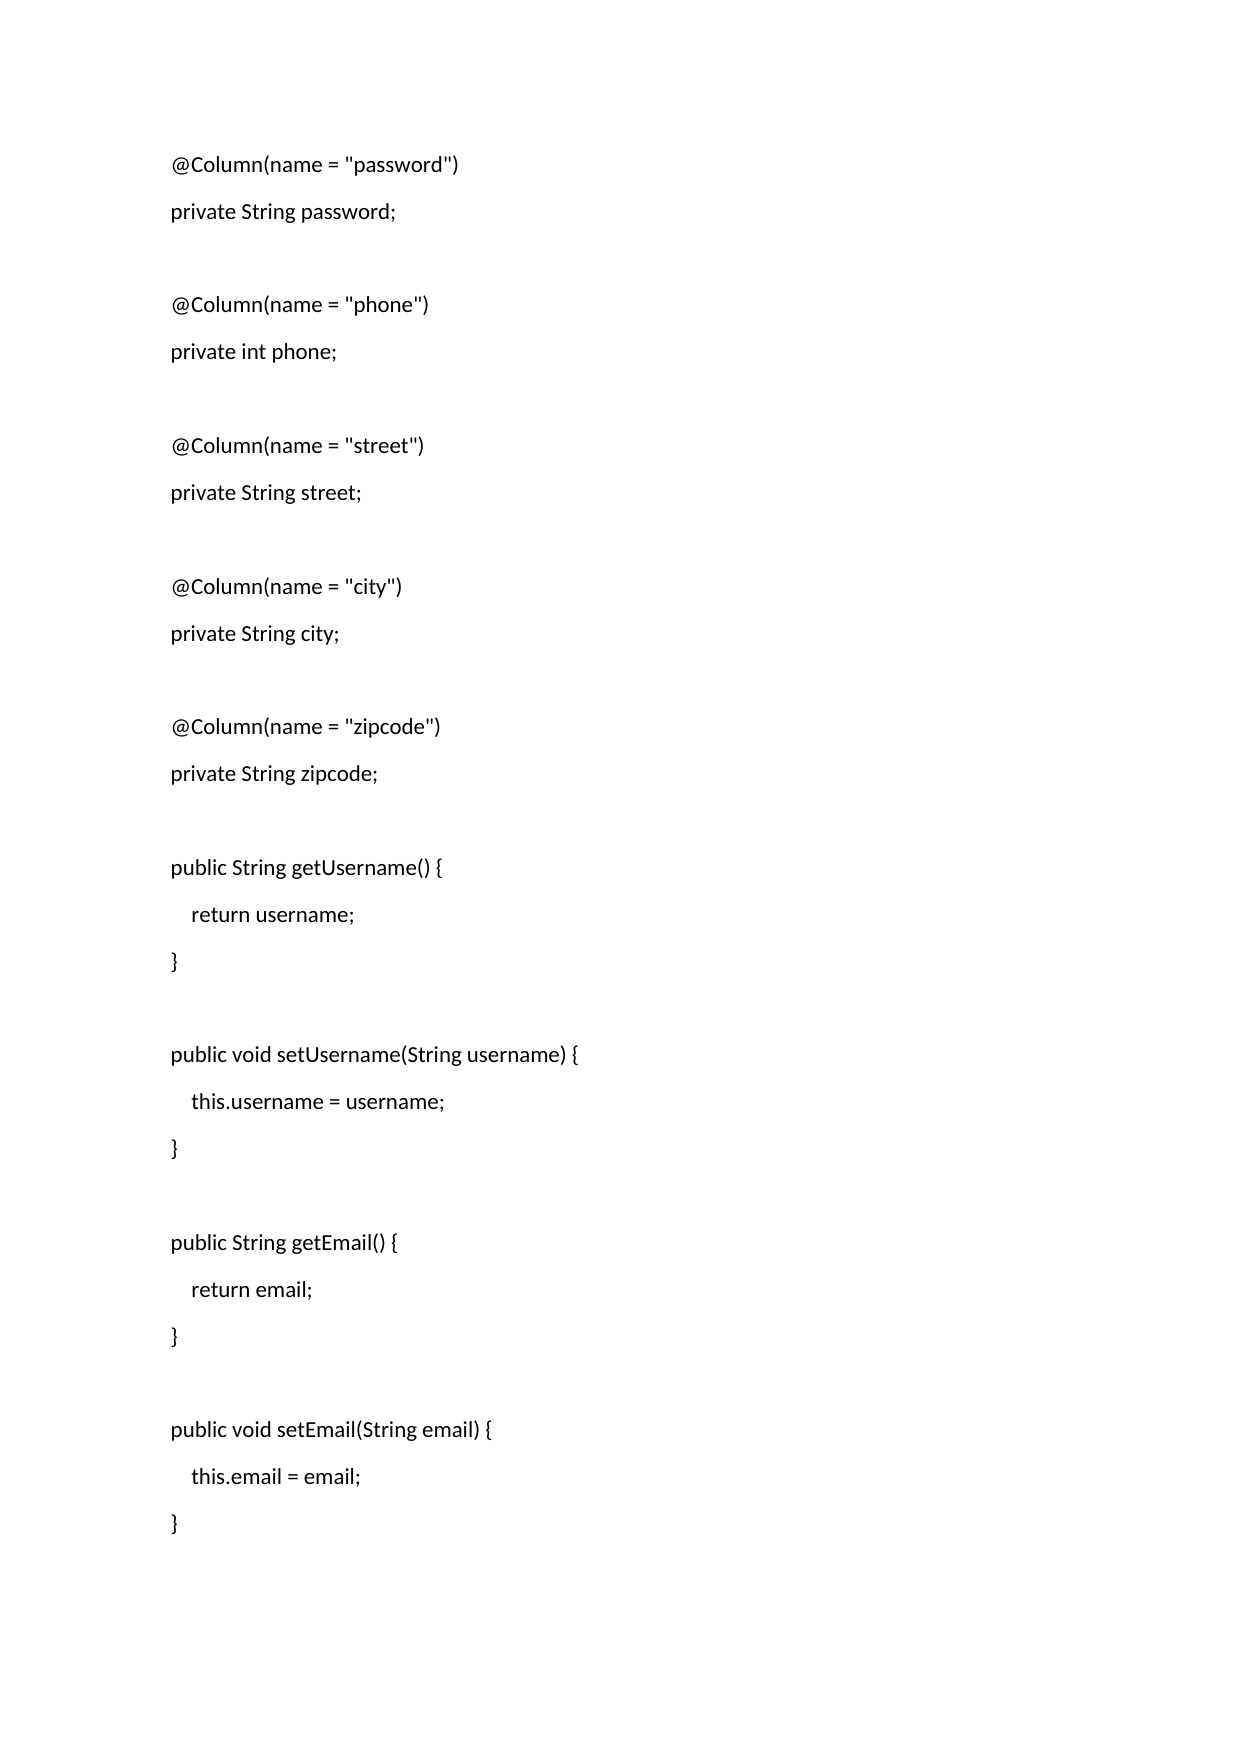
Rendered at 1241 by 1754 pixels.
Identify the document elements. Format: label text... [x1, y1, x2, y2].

text @Column(name = "password") [150, 150, 1090, 178]
text private String street; [150, 478, 1090, 506]
text @Column(name = "street") [150, 431, 1090, 459]
text @Column(name = "zipcode") [150, 712, 1090, 741]
text public void setUsername(String username) { [150, 1041, 1090, 1069]
text return email; [150, 1275, 1090, 1303]
text this.email = email; [150, 1462, 1090, 1491]
text return username; [150, 900, 1090, 928]
text } [150, 1322, 1090, 1350]
text private int phone; [150, 337, 1090, 366]
text public void setEmail(String email) { [150, 1416, 1090, 1444]
text public String getEmail() { [150, 1228, 1090, 1256]
text this.username = username; [150, 1087, 1090, 1116]
text @Column(name = "phone") [150, 291, 1090, 319]
text } [150, 947, 1090, 975]
text } [150, 1509, 1090, 1537]
text private String password; [150, 197, 1090, 225]
text public String getUsername() { [150, 853, 1090, 881]
text private String city; [150, 619, 1090, 647]
text private String zipcode; [150, 759, 1090, 787]
text } [150, 1134, 1090, 1162]
text @Column(name = "city") [150, 572, 1090, 600]
